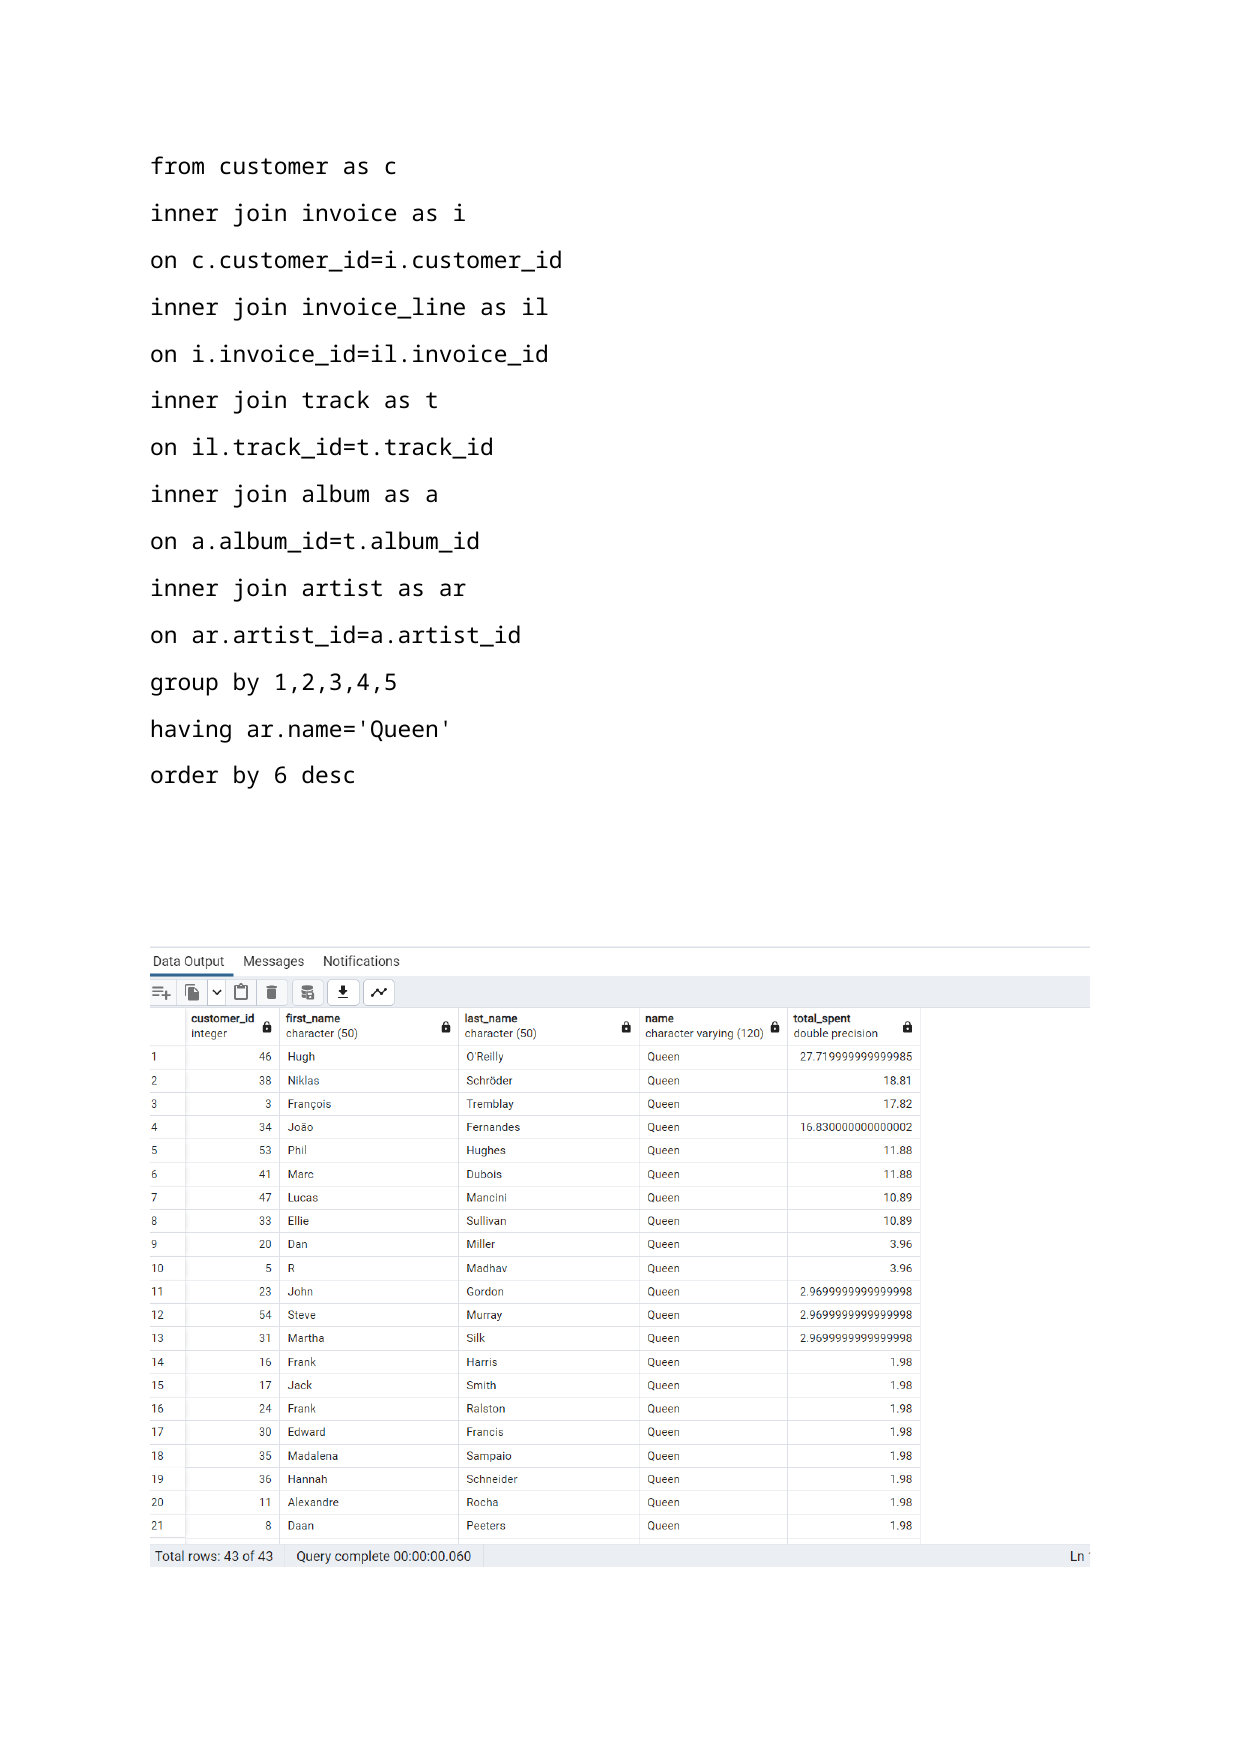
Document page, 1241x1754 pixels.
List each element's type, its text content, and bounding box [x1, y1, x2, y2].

text on ar.artist_id=a.artist_id [150, 619, 1090, 650]
text inner join invoice_line as il [150, 291, 1090, 322]
text order by 6 desc [150, 759, 1090, 791]
text inner join artist as ar [150, 572, 1090, 603]
text on c.customer_id=i.customer_id [150, 244, 1090, 275]
text from customer as c [150, 150, 1090, 181]
text inner join invoice as i [150, 197, 1090, 228]
text inner join album as a [150, 478, 1090, 509]
picture [150, 946, 1091, 1572]
text inner join track as t [150, 384, 1090, 416]
text on il.track_id=t.track_id [150, 431, 1090, 462]
text on i.invoice_id=il.invoice_id [150, 337, 1090, 369]
text on a.album_id=t.album_id [150, 525, 1090, 556]
text having ar.name='Queen' [150, 712, 1090, 744]
text group by 1,2,3,4,5 [150, 666, 1090, 697]
